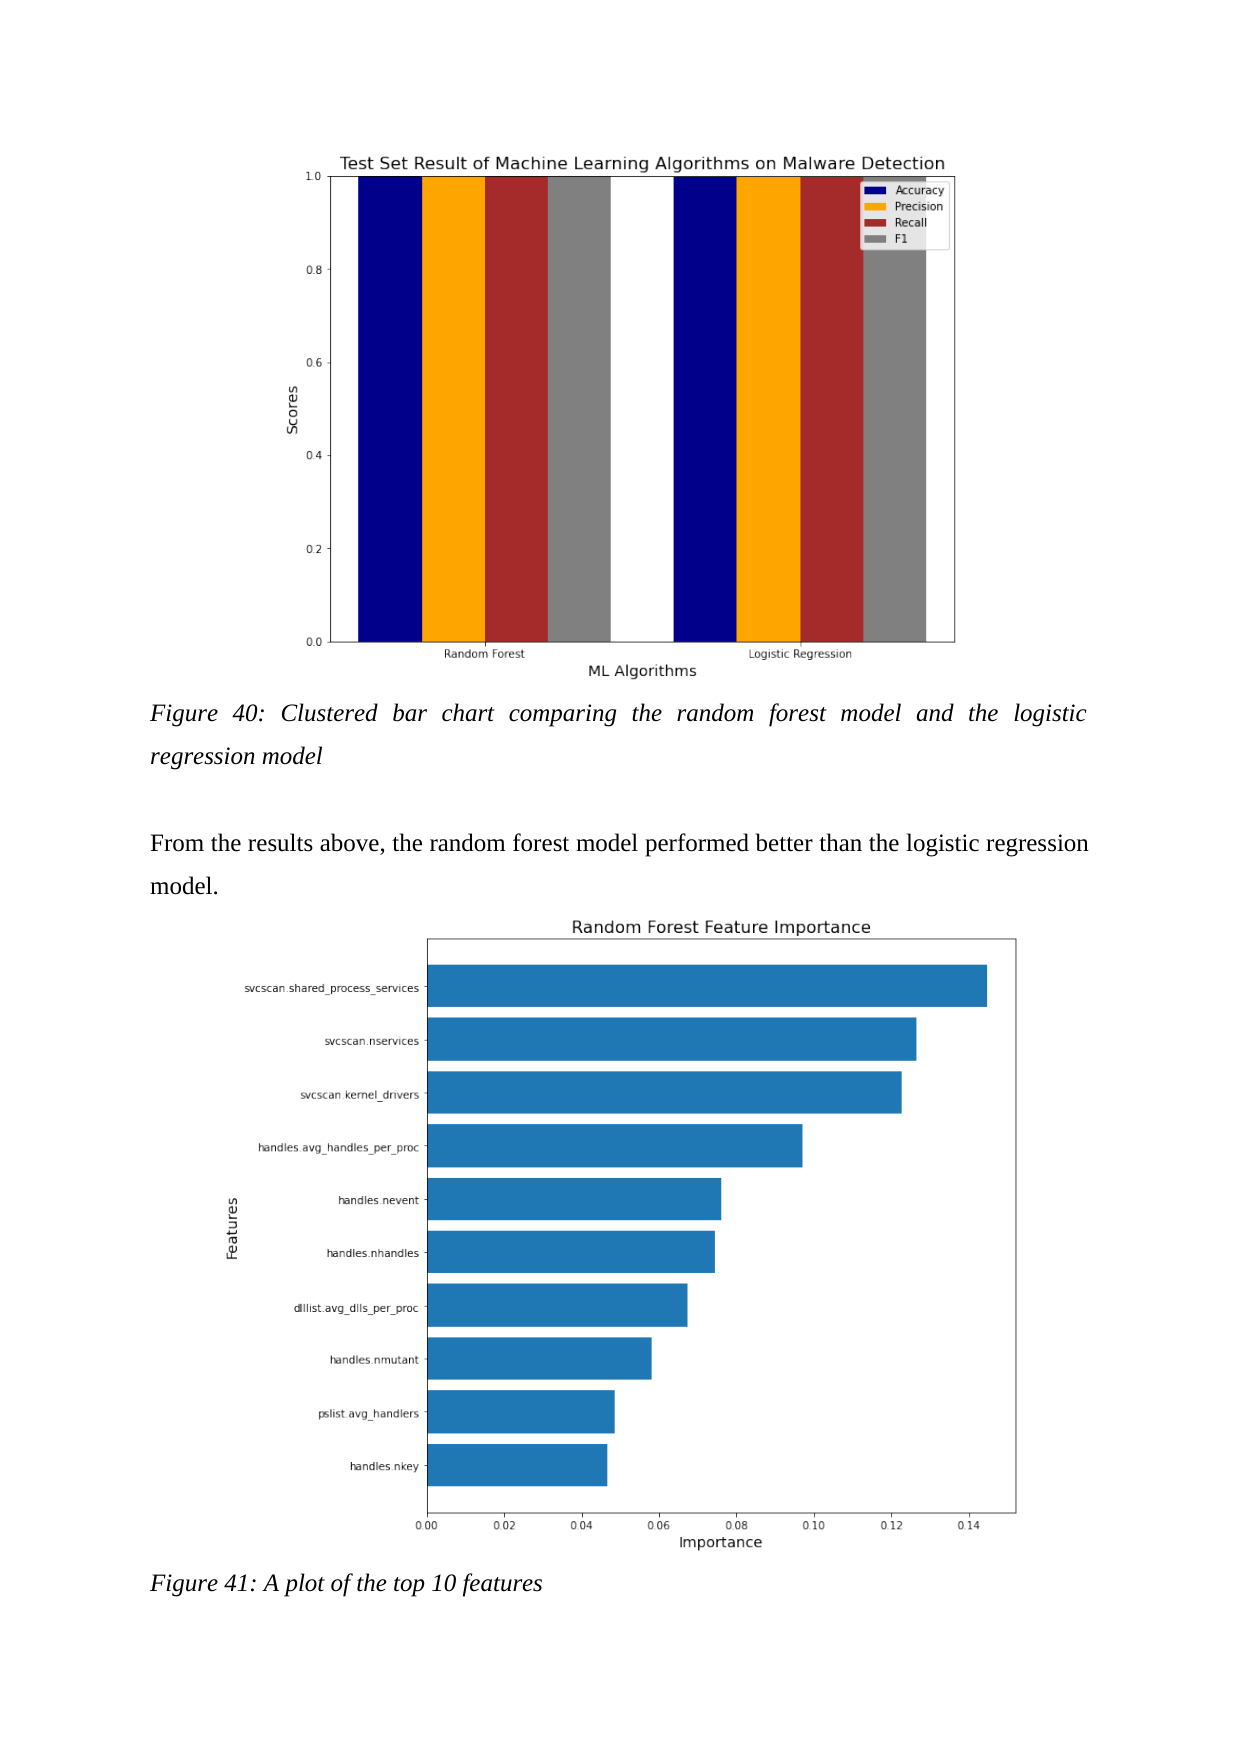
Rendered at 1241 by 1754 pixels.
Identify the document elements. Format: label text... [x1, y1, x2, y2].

text Figure 40: Clustered bar chart comparing the random forest model and the logistic regression model [150, 698, 1090, 770]
text From the results above, the random forest model performed better than the logistic regression model. [150, 828, 1090, 899]
text Figure 41: A plot of the top 10 features [150, 1568, 1090, 1597]
picture [217, 913, 1023, 1557]
picture [278, 149, 962, 687]
